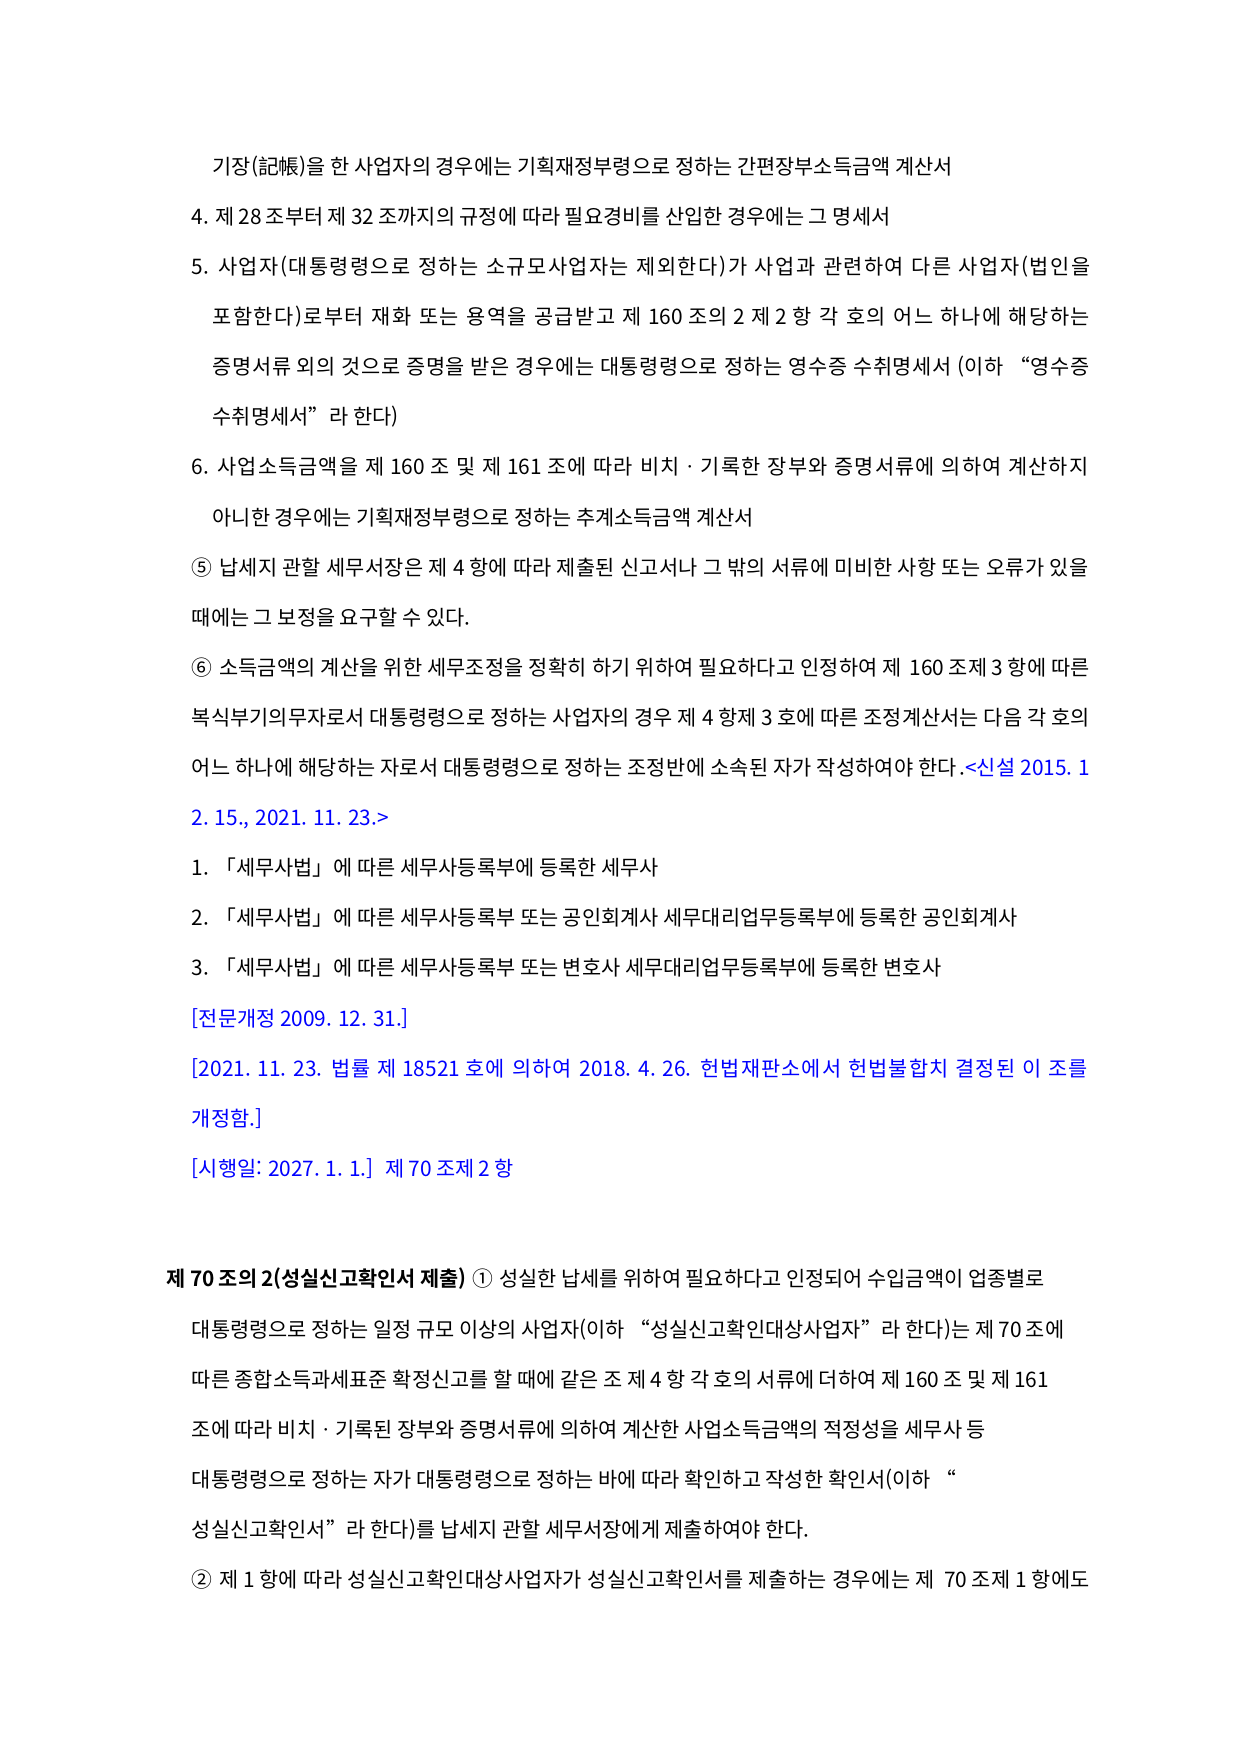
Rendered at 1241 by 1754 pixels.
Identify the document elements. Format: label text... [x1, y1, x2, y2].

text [192, 1563, 1090, 1593]
text ⑤ 납세지 관할 세무서장은 제4항에 따라 제출된 신고서나 그 밖의 서류에 미비한 사항 또는 오류가 있을 때에는 그 보정을 요구할 수 있다. [192, 551, 1090, 631]
text 6. 사업소득금액을 제160조 및 제161조에 따라 비치ㆍ기록한 장부와 증명서류에 의하여 계산하지 아니한 경우에는 기획재정부령으로 정하는 추계소득금액 계산서 [192, 451, 1090, 531]
text [시행일: 2027. 1. 1.] 제70조제2항 [192, 1152, 1090, 1182]
text 5. 사업자(대통령령으로 정하는 소규모사업자는 제외한다)가 사업과 관련하여 다른 사업자(법인을 포함한다)로부터 재화 또는 용역을 공급받고 제160조의2제2항 각 호의 어느 하나에 해당하는 증명서류 외의 것으로 증명을 받은 경우에는 대통령령으로 정하는 영수증 수취명세서(이하 “영수증 수취명세서”라 한다) [192, 250, 1090, 431]
text 2. 「세무사법」에 따른 세무사등록부 또는 공인회계사 세무대리업무등록부에 등록한 공인회계사 [192, 902, 1090, 932]
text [192, 150, 1090, 180]
text ⑥ 소득금액의 계산을 위한 세무조정을 정확히 하기 위하여 필요하다고 인정하여 제160조제3항에 따른 복식부기의무자로서 대통령령으로 정하는 사업자의 경우 제4항제3호에 따른 조정계산서는 다음 각 호의 어느 하나에 해당하는 자로서 대통령령으로 정하는 조정반에 소속된 자가 작성하여야 한다.<신설 2015. 12. 15., 2021. 11. 23.> [192, 651, 1090, 832]
text 1. 「세무사법」에 따른 세무사등록부에 등록한 세무사 [192, 851, 1090, 882]
text [전문개정 2009. 12. 31.] [192, 1002, 1090, 1032]
text 제70조의2(성실신고확인서 제출) ① 성실한 납세를 위하여 필요하다고 인정되어 수입금액이 업종별로 대통령령으로 정하는 일정 규모 이상의 사업자(이하 “성실신고확인대상사업자”라 한다)는 제70조에 따른 종합소득과세표준 확정신고를 할 때에 같은 조 제4항 각 호의 서류에 더하여 제160조 및 제161조에 따라 비치ㆍ기록된 장부와 증명서류에 의하여 계산한 사업소득금액의 적정성을 세무사 등 대통령령으로 정하는 자가 대통령령으로 정하는 바에 따라 확인하고 작성한 확인서(이하 “성실신고확인서”라 한다)를 납세지 관할 세무서장에게 제출하여야 한다. [167, 1263, 1090, 1543]
text 4. 제28조부터 제32조까지의 규정에 따라 필요경비를 산입한 경우에는 그 명세서 [192, 200, 1090, 230]
text 3. 「세무사법」에 따른 세무사등록부 또는 변호사 세무대리업무등록부에 등록한 변호사 [192, 952, 1090, 982]
text [2021. 11. 23. 법률 제18521호에 의하여 2018. 4. 26. 헌법재판소에서 헌법불합치 결정된 이 조를 개정함.] [192, 1052, 1090, 1132]
